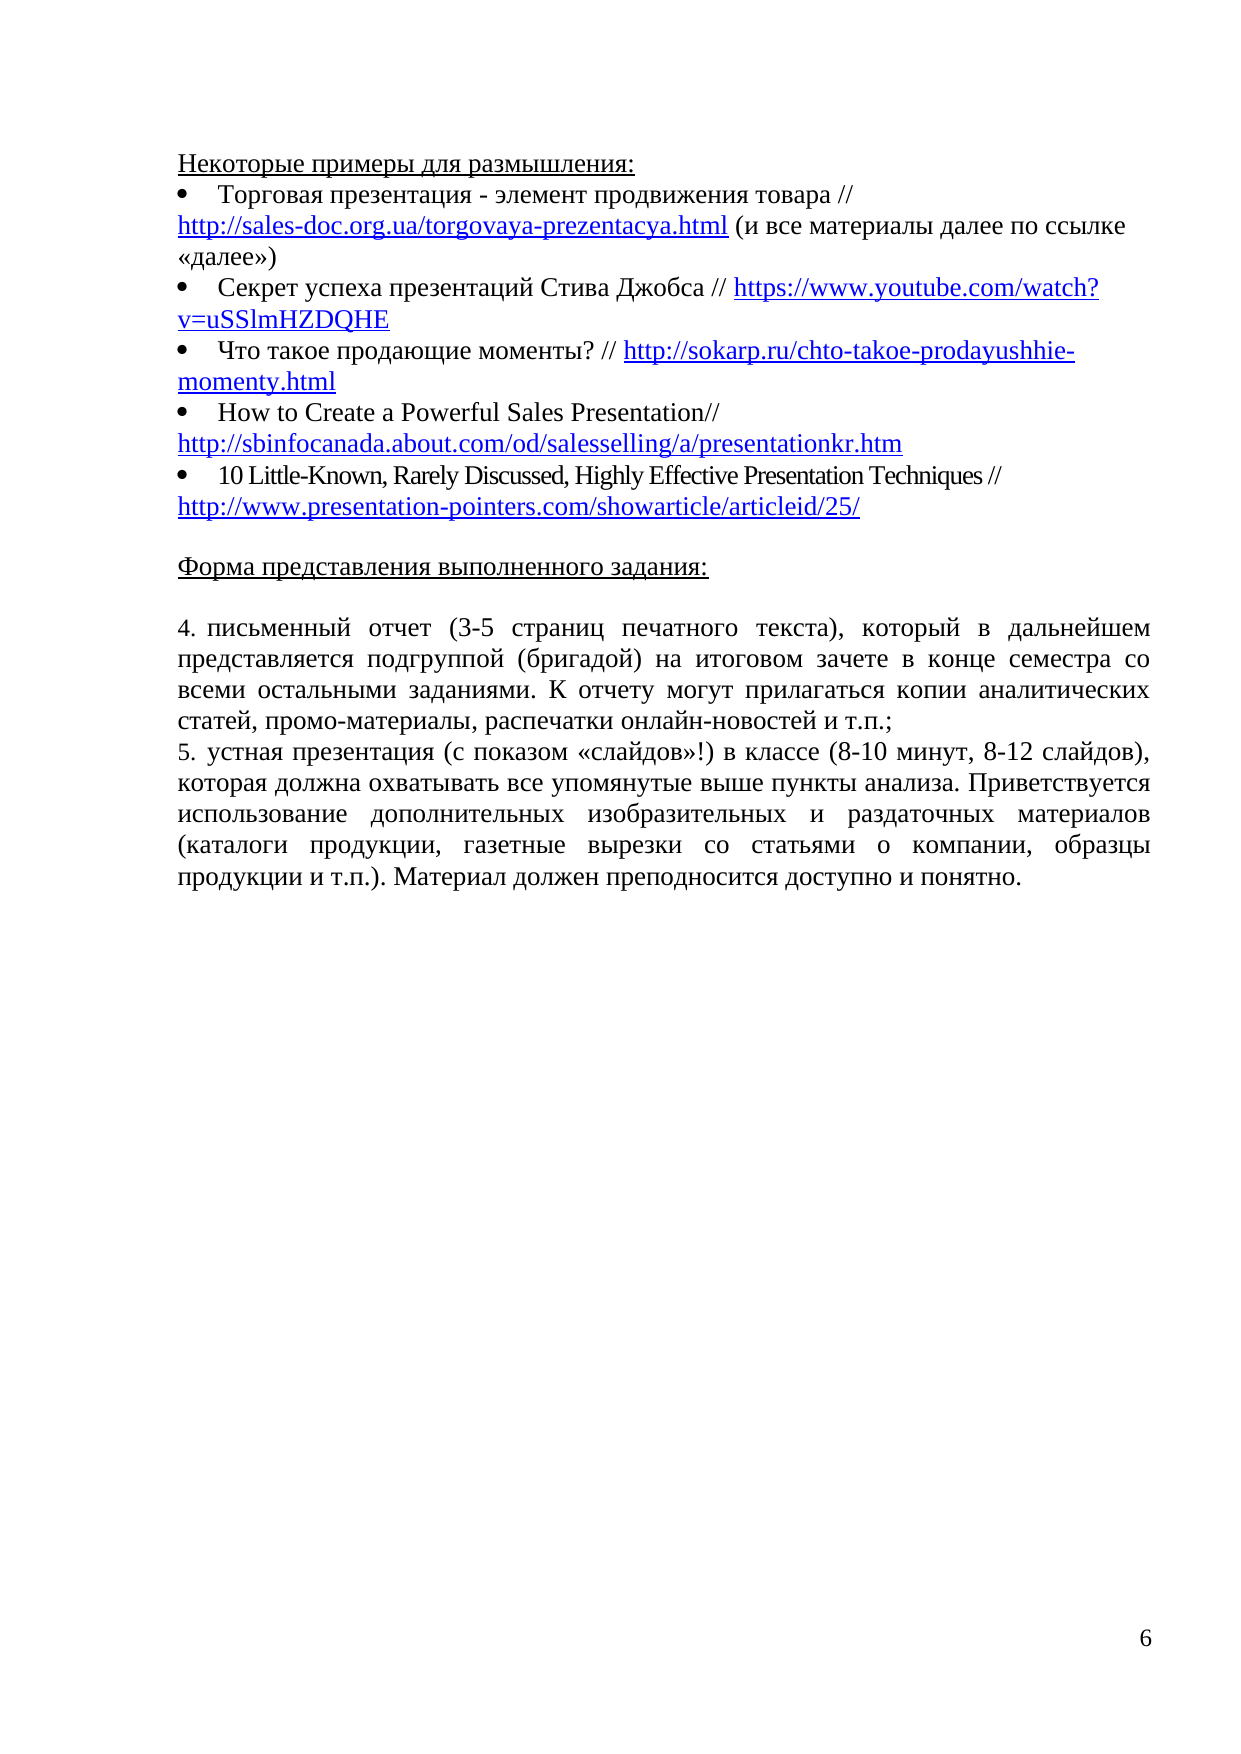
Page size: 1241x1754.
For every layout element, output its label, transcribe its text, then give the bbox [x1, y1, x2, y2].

list  Секрет успеха презентаций Стива Джобса // https://www.youtube.com/watch?v=uSSlmHZDQHE [177, 272, 1152, 334]
text Некоторые примеры для размышления: [177, 147, 1152, 178]
list  Что такое продающие моменты? // http://sokarp.ru/chto-takoe-prodayushhie-momenty.html [177, 334, 1152, 396]
list письменный отчет (3-5 страниц печатного текста), который в дальнейшем представляется подгруппой (бригадой) на итоговом зачете в конце семестра со всеми остальными заданиями. К отчету могут прилагаться копии аналитических статей, промо-материалы, распечатки онлайн-новостей и т.п.; [177, 611, 1152, 735]
text Форма представления выполненного задания: [177, 550, 1152, 581]
list  Торговая презентация - элемент продвижения товара // http://sales-doc.org.ua/torgovaya-prezentacya.html (и все материалы далее по ссылке «далее») [177, 178, 1152, 272]
list  10 Little-Known, Rarely Discussed, Highly Effective Presentation Techniques // http://www.presentation-pointers.com/showarticle/articleid/25/ [177, 459, 1152, 521]
list  How to Create a Powerful Sales Presentation// http://sbinfocanada.about.com/od/salesselling/a/presentationkr.htm [177, 396, 1152, 459]
list устная презентация (с показом «слайдов»!) в классе (8-10 минут, 8-12 слайдов), которая должна охватывать все упомянутые выше пункты анализа. Приветствуется использование дополнительных изобразительных и раздаточных материалов (каталоги продукции, газетные вырезки со статьями о компании, образцы продукции и т.п.). Материал должен преподносится доступно и понятно. [177, 735, 1152, 891]
